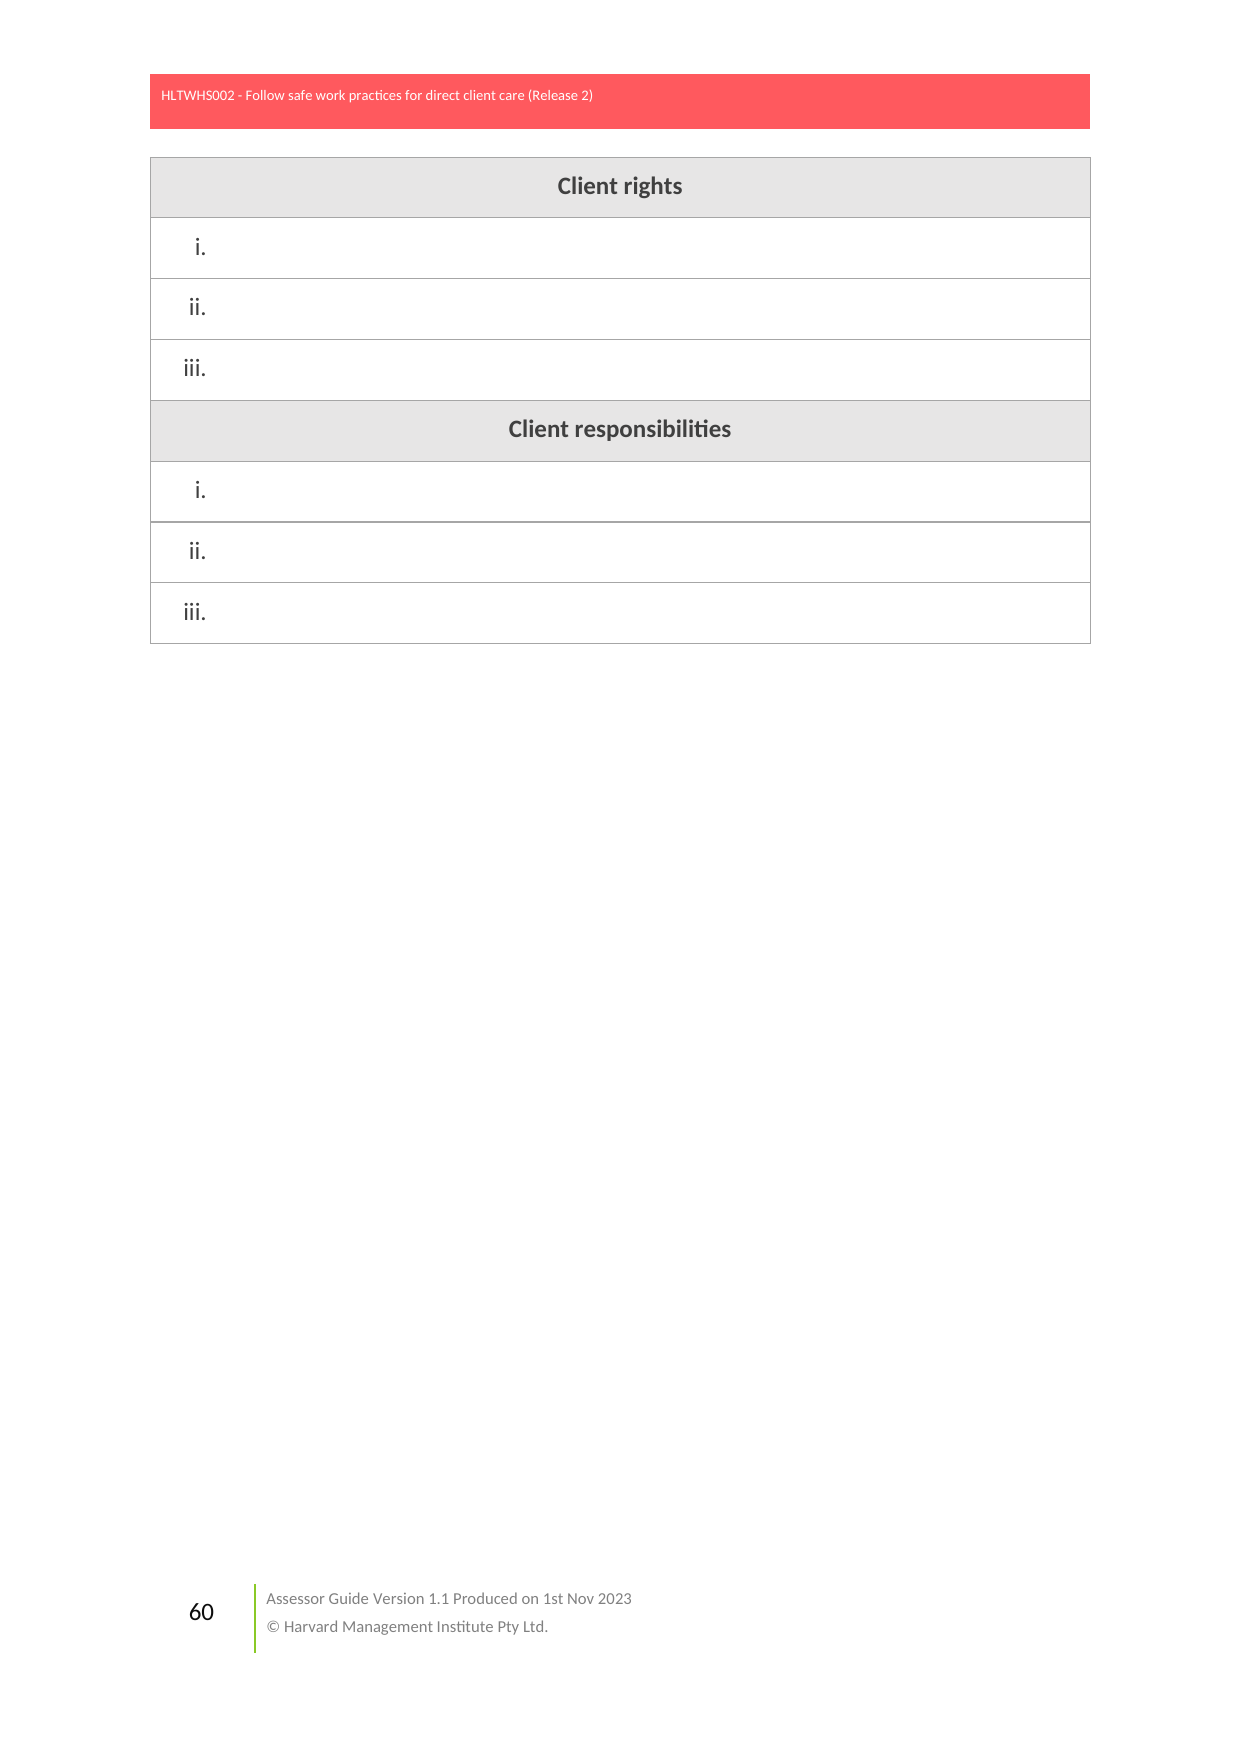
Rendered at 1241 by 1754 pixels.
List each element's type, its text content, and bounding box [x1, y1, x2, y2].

table_cell [151, 218, 1090, 278]
table_cell [151, 583, 1090, 643]
table_cell [151, 462, 1090, 521]
table_cell [151, 279, 1090, 339]
table_header Client rights [151, 158, 1090, 217]
table_cell [151, 523, 1090, 582]
table_cell Client responsibilities [151, 401, 1090, 461]
table_cell [151, 340, 1090, 400]
